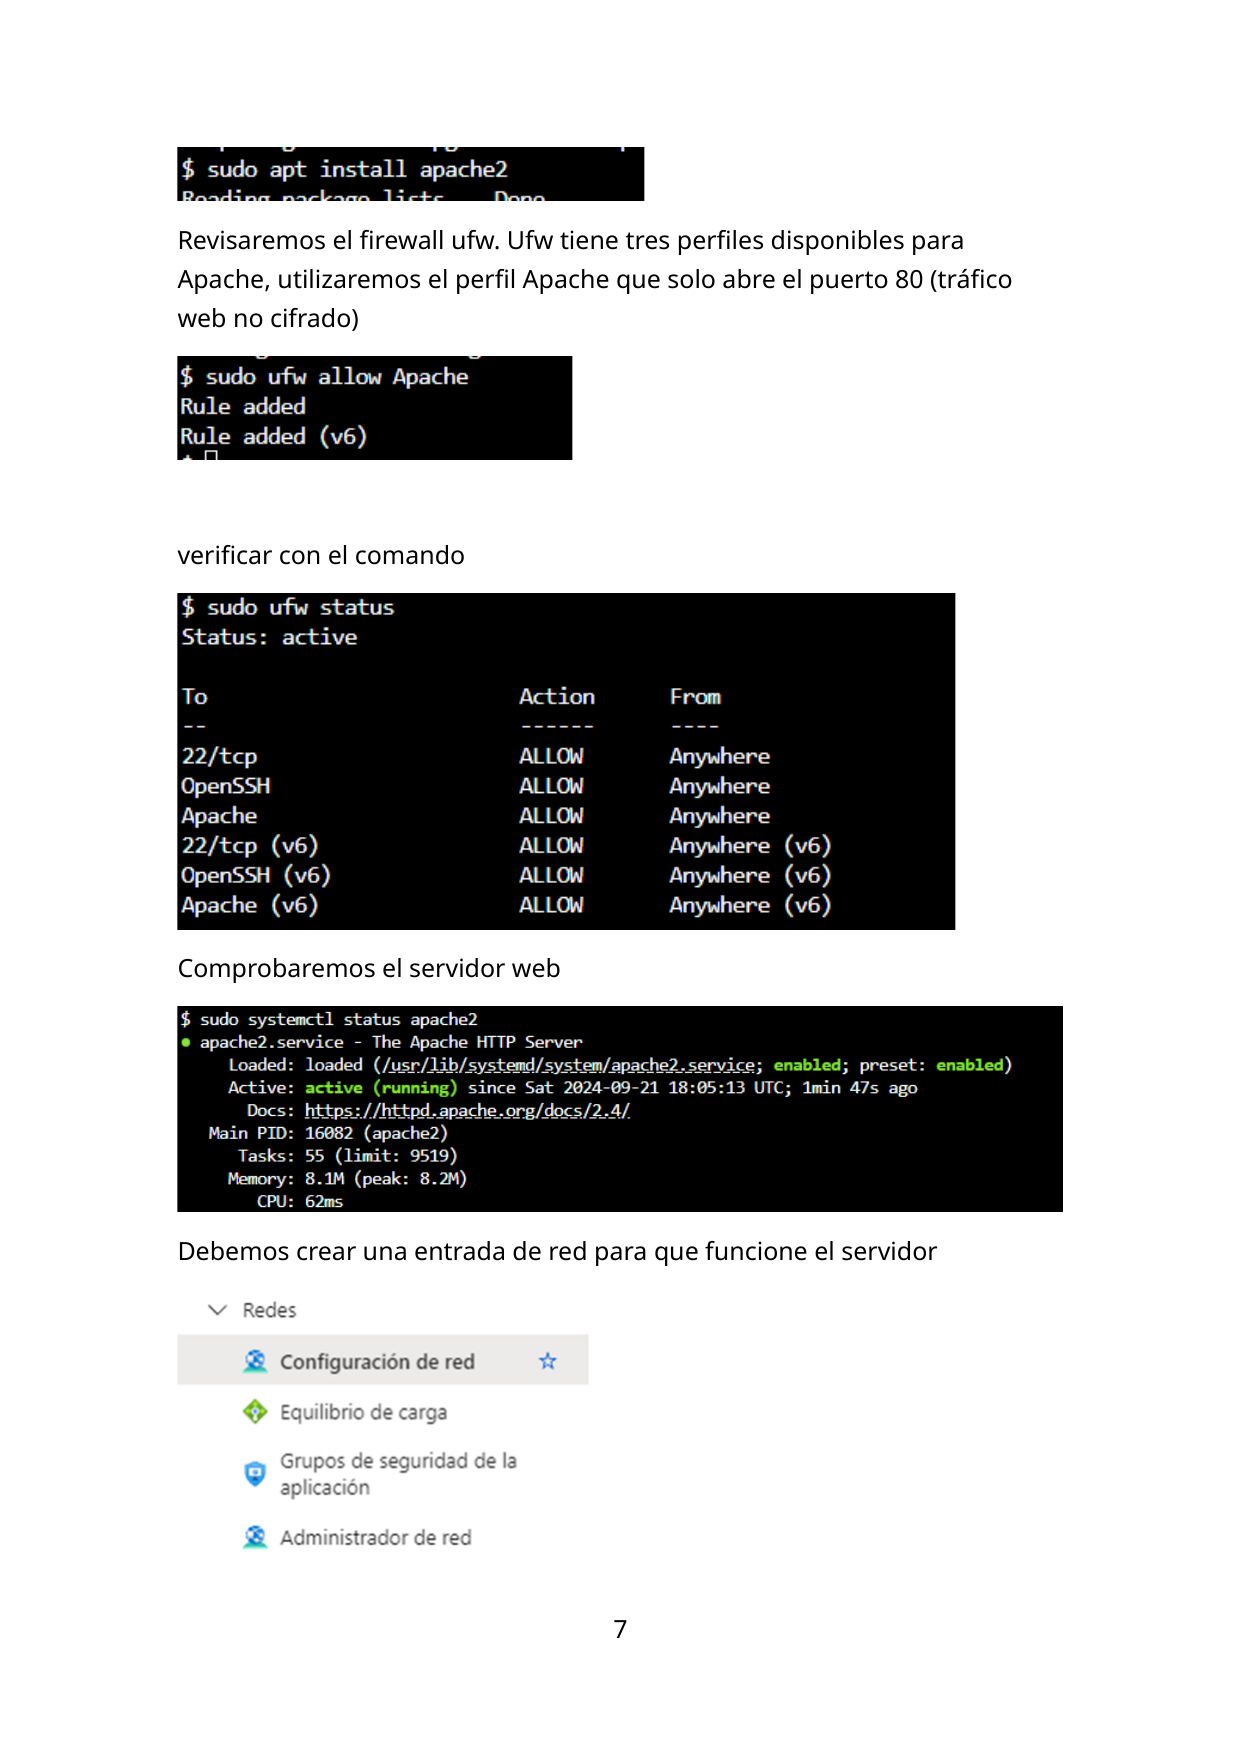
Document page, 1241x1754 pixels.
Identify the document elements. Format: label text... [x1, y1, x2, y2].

picture [177, 147, 645, 201]
picture [177, 1289, 612, 1562]
text Debemos crear una entrada de red para que funcione el servidor [177, 1234, 1063, 1268]
picture [177, 593, 956, 930]
picture [177, 1006, 1063, 1212]
text Revisaremos el firewall ufw. Ufw tiene tres perfiles disponibles para Apache, utilizaremos el perfil Apache que solo abre el puerto 80 (tráfico web no cifrado) [177, 222, 1063, 335]
picture [177, 356, 573, 460]
text verificar con el comando [177, 537, 1063, 571]
text Comprobaremos el servidor web [177, 951, 1063, 985]
